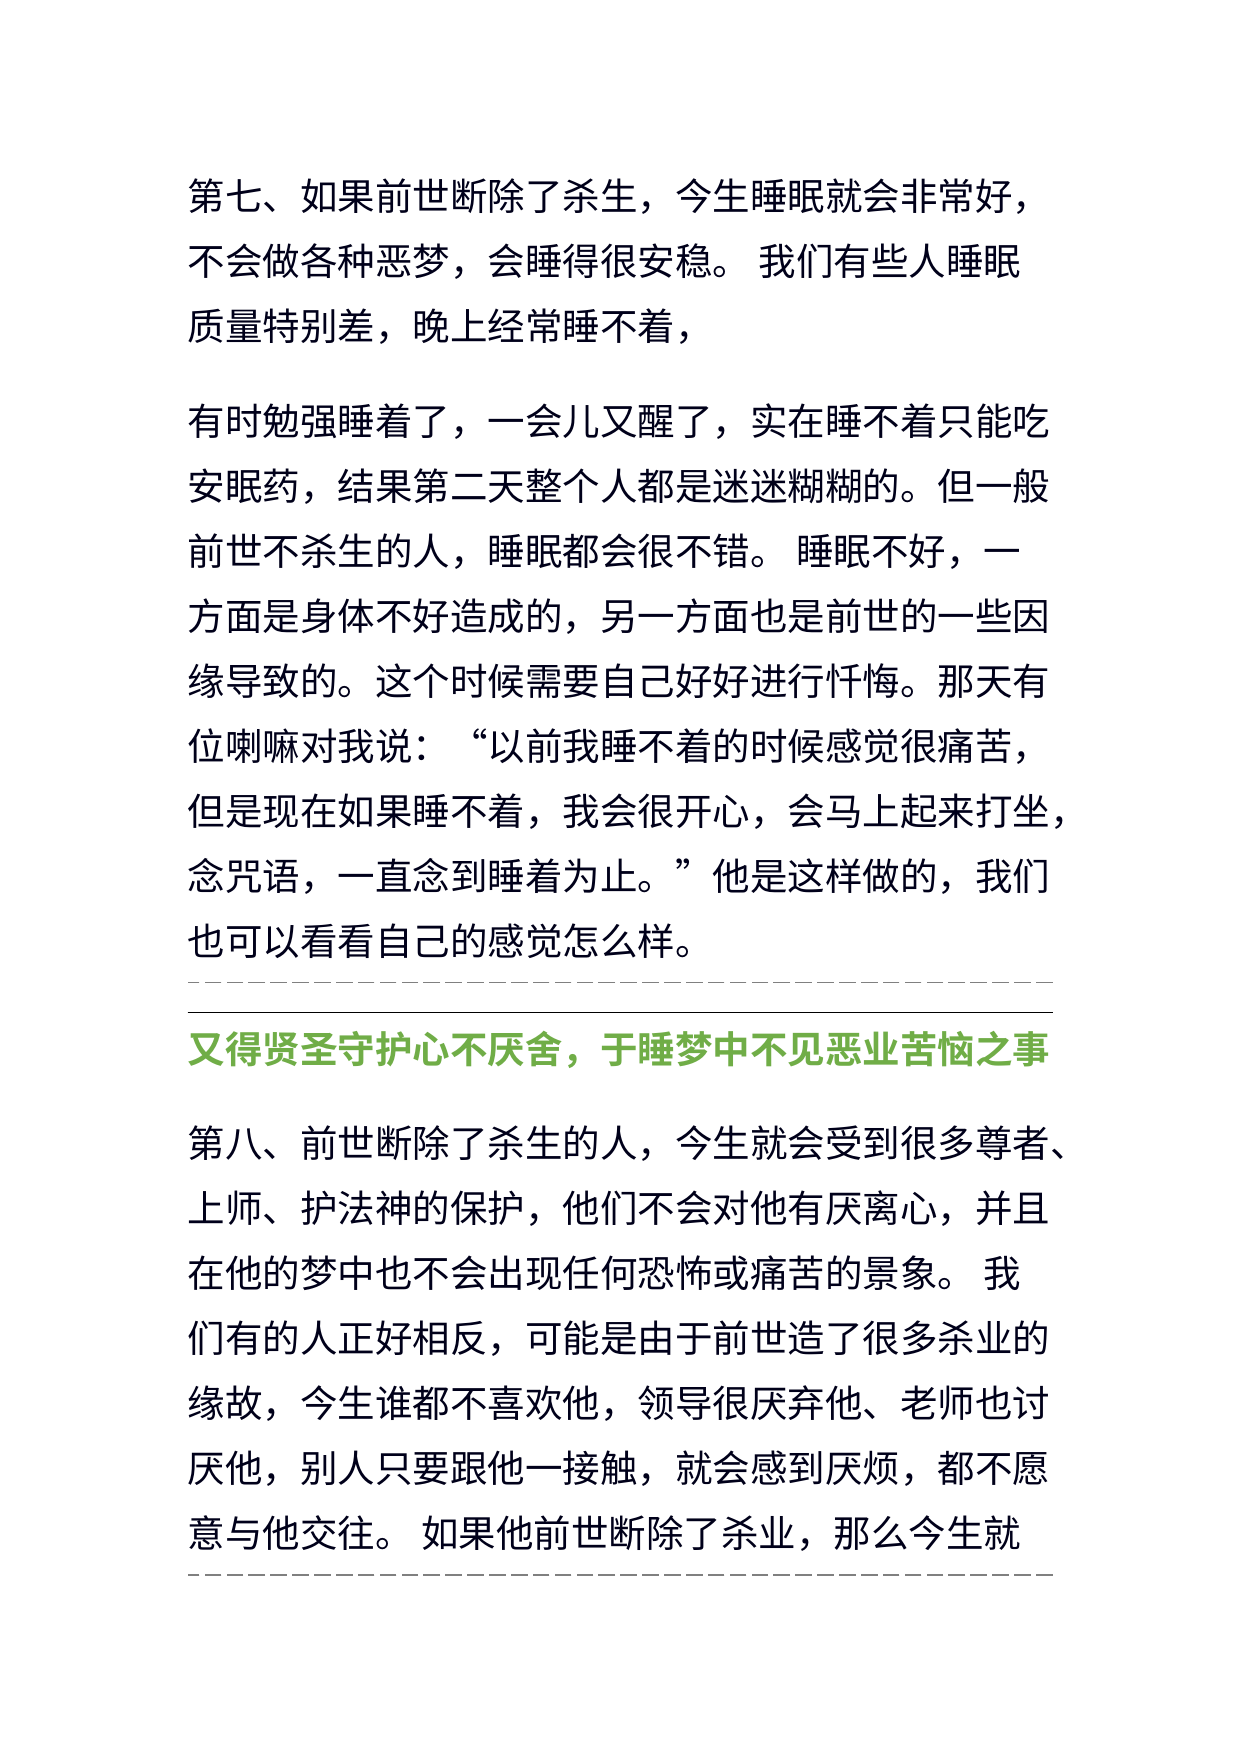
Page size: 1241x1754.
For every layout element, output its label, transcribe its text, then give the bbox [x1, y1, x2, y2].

text 第七、如果前世断除了杀生，今生睡眠就会非常好，不会做各种恶梦，会睡得很安稳。 我们有些人睡眠质量特别差，晚上经常睡不着， [187, 162, 1053, 357]
text 有时勉强睡着了，一会儿又醒了，实在睡不着只能吃安眠药，结果第二天整个人都是迷迷糊糊的。但一般前世不杀生的人，睡眠都会很不错。 睡眠不好，一方面是身体不好造成的，另一方面也是前世的一些因缘导致的。这个时候需要自己好好进行忏悔。那天有位喇嘛对我说：“以前我睡不着的时候感觉很痛苦，但是现在如果睡不着，我会很开心，会马上起来打坐，念咒语，一直念到睡着为止。”他是这样做的，我们也可以看看自己的感觉怎么样。 [187, 386, 1053, 983]
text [187, 1109, 1053, 1576]
subtitle 又得贤圣守护心不厌舍，于睡梦中不见恶业苦恼之事 [187, 1013, 1053, 1080]
